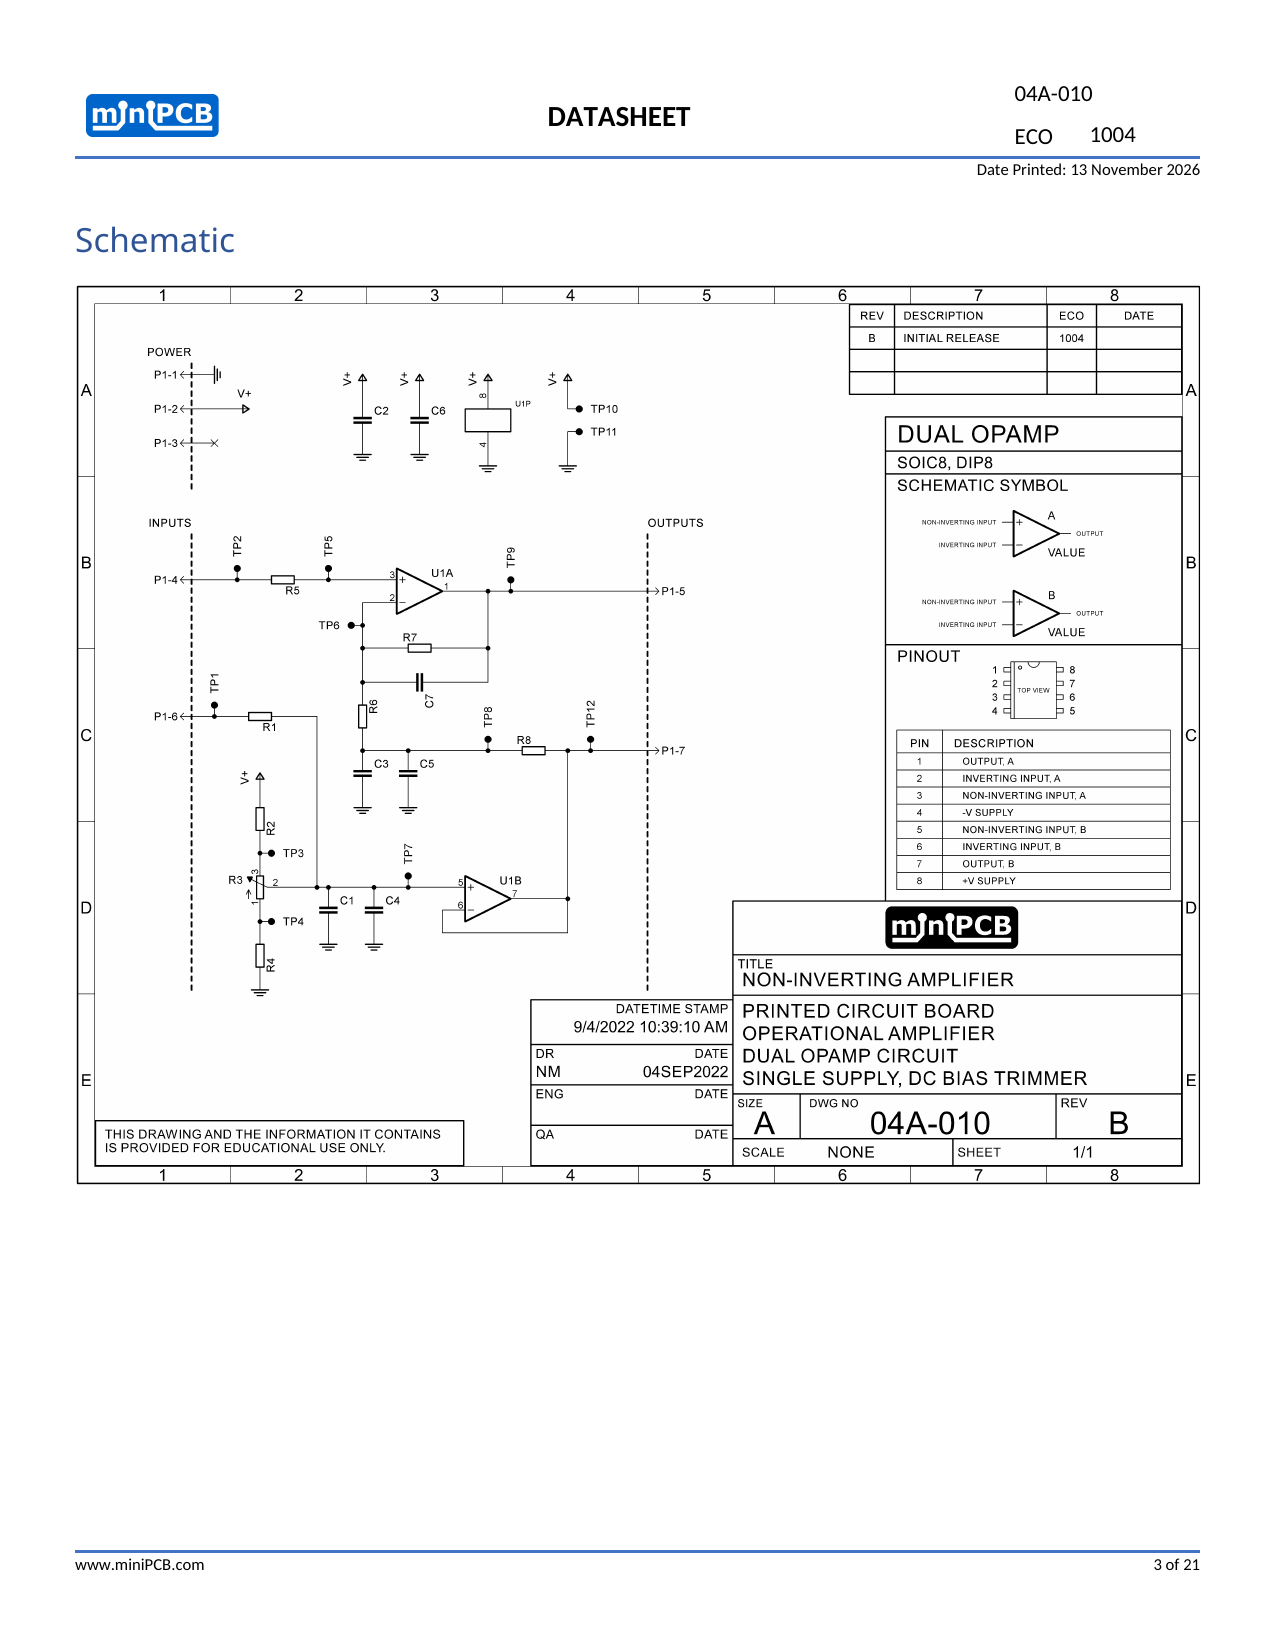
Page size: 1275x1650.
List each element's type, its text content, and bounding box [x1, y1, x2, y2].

picture [75, 285, 1200, 1186]
subtitle Schematic [75, 217, 1200, 262]
picture [86, 94, 219, 137]
